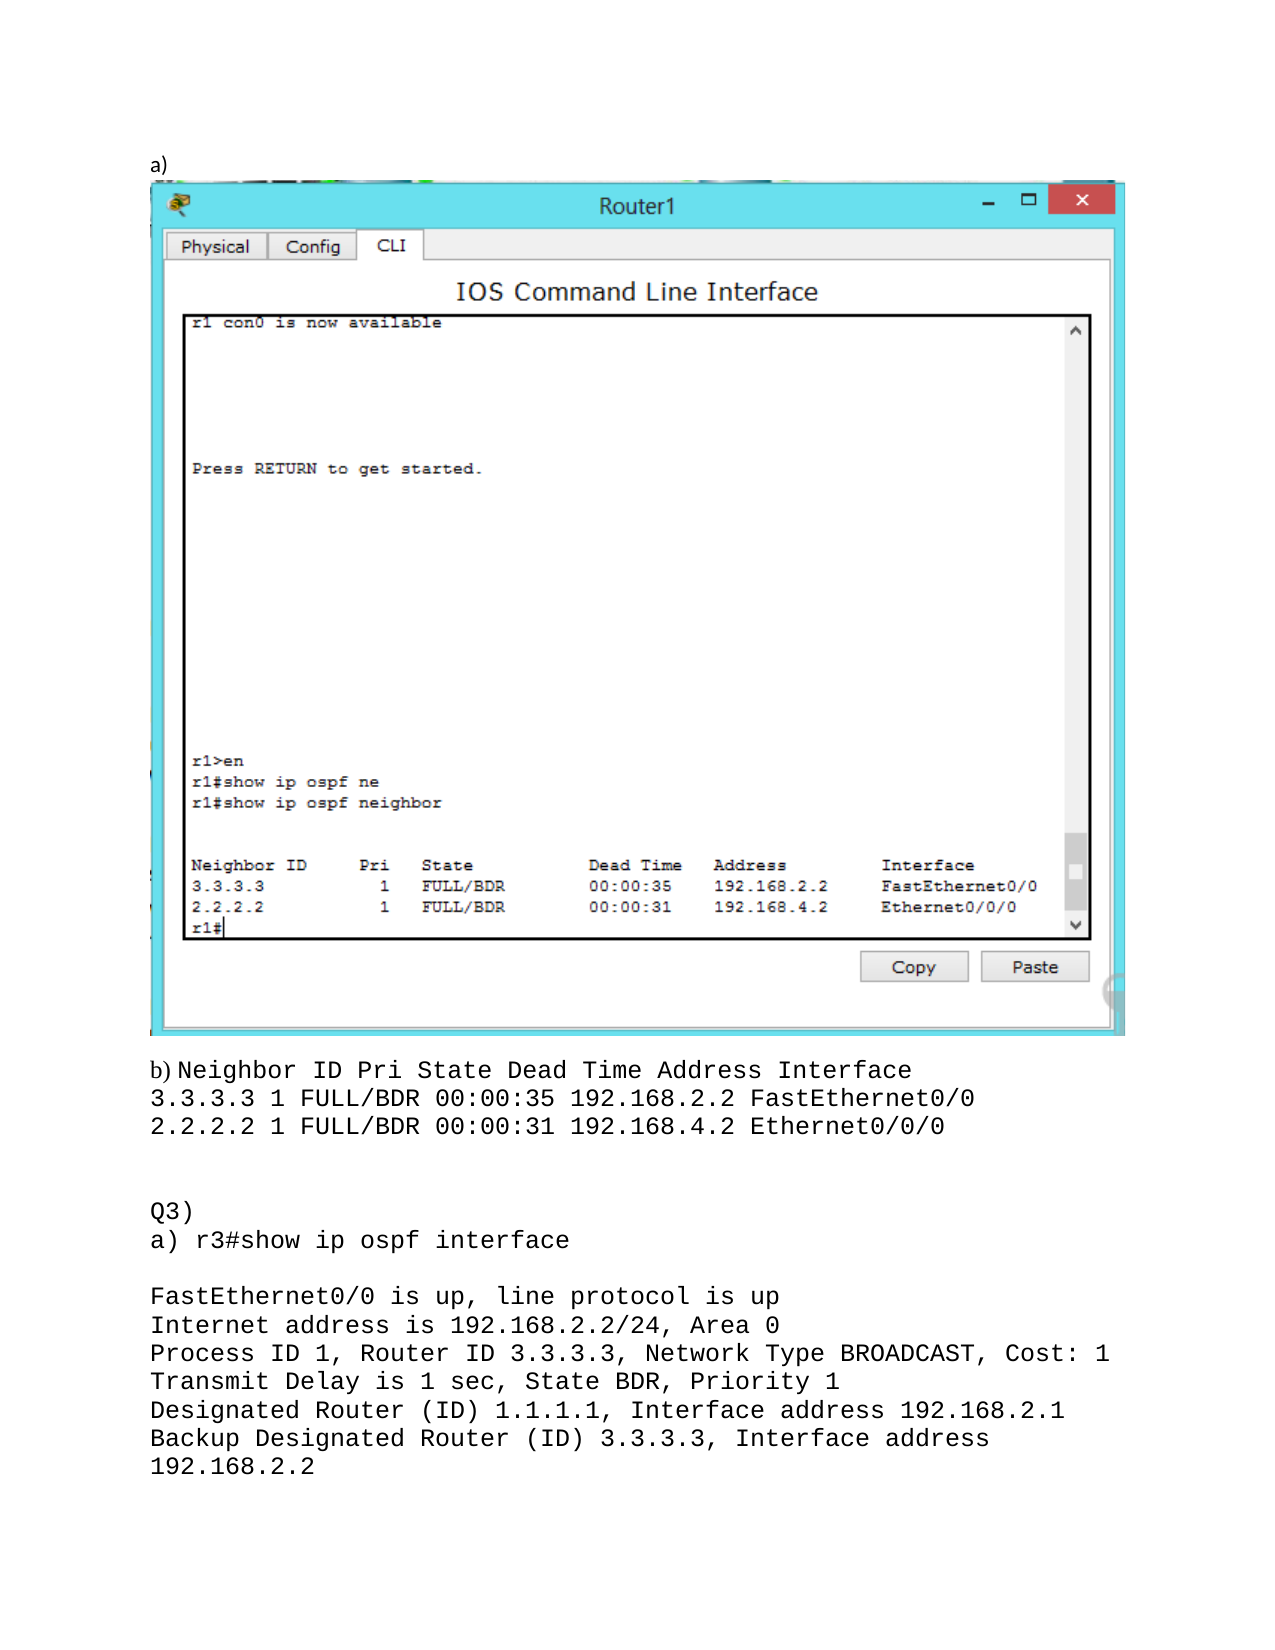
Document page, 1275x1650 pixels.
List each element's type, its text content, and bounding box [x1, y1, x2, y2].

text Transmit Delay is 1 sec, State BDR, Priority 1 [150, 1369, 1125, 1397]
text Q3) [150, 1199, 1125, 1227]
picture [150, 180, 1125, 1036]
text a) [150, 150, 1125, 180]
text 2.2.2.2 1 FULL/BDR 00:00:31 192.168.4.2 Ethernet0/0/0 [150, 1114, 1125, 1142]
text Process ID 1, Router ID 3.3.3.3, Network Type BROADCAST, Cost: 1 [150, 1341, 1125, 1369]
text Designated Router (ID) 1.1.1.1, Interface address 192.168.2.1 [150, 1397, 1125, 1426]
text Internet address is 192.168.2.2/24, Area 0 [150, 1312, 1125, 1341]
text b) Neighbor ID Pri State Dead Time Address Interface [150, 1055, 1125, 1086]
text Backup Designated Router (ID) 3.3.3.3, Interface address 192.168.2.2 [150, 1426, 1125, 1482]
text FastEthernet0/0 is up, line protocol is up [150, 1284, 1125, 1312]
text 3.3.3.3 1 FULL/BDR 00:00:35 192.168.2.2 FastEthernet0/0 [150, 1086, 1125, 1114]
text a) r3#show ip ospf interface [150, 1227, 1125, 1256]
